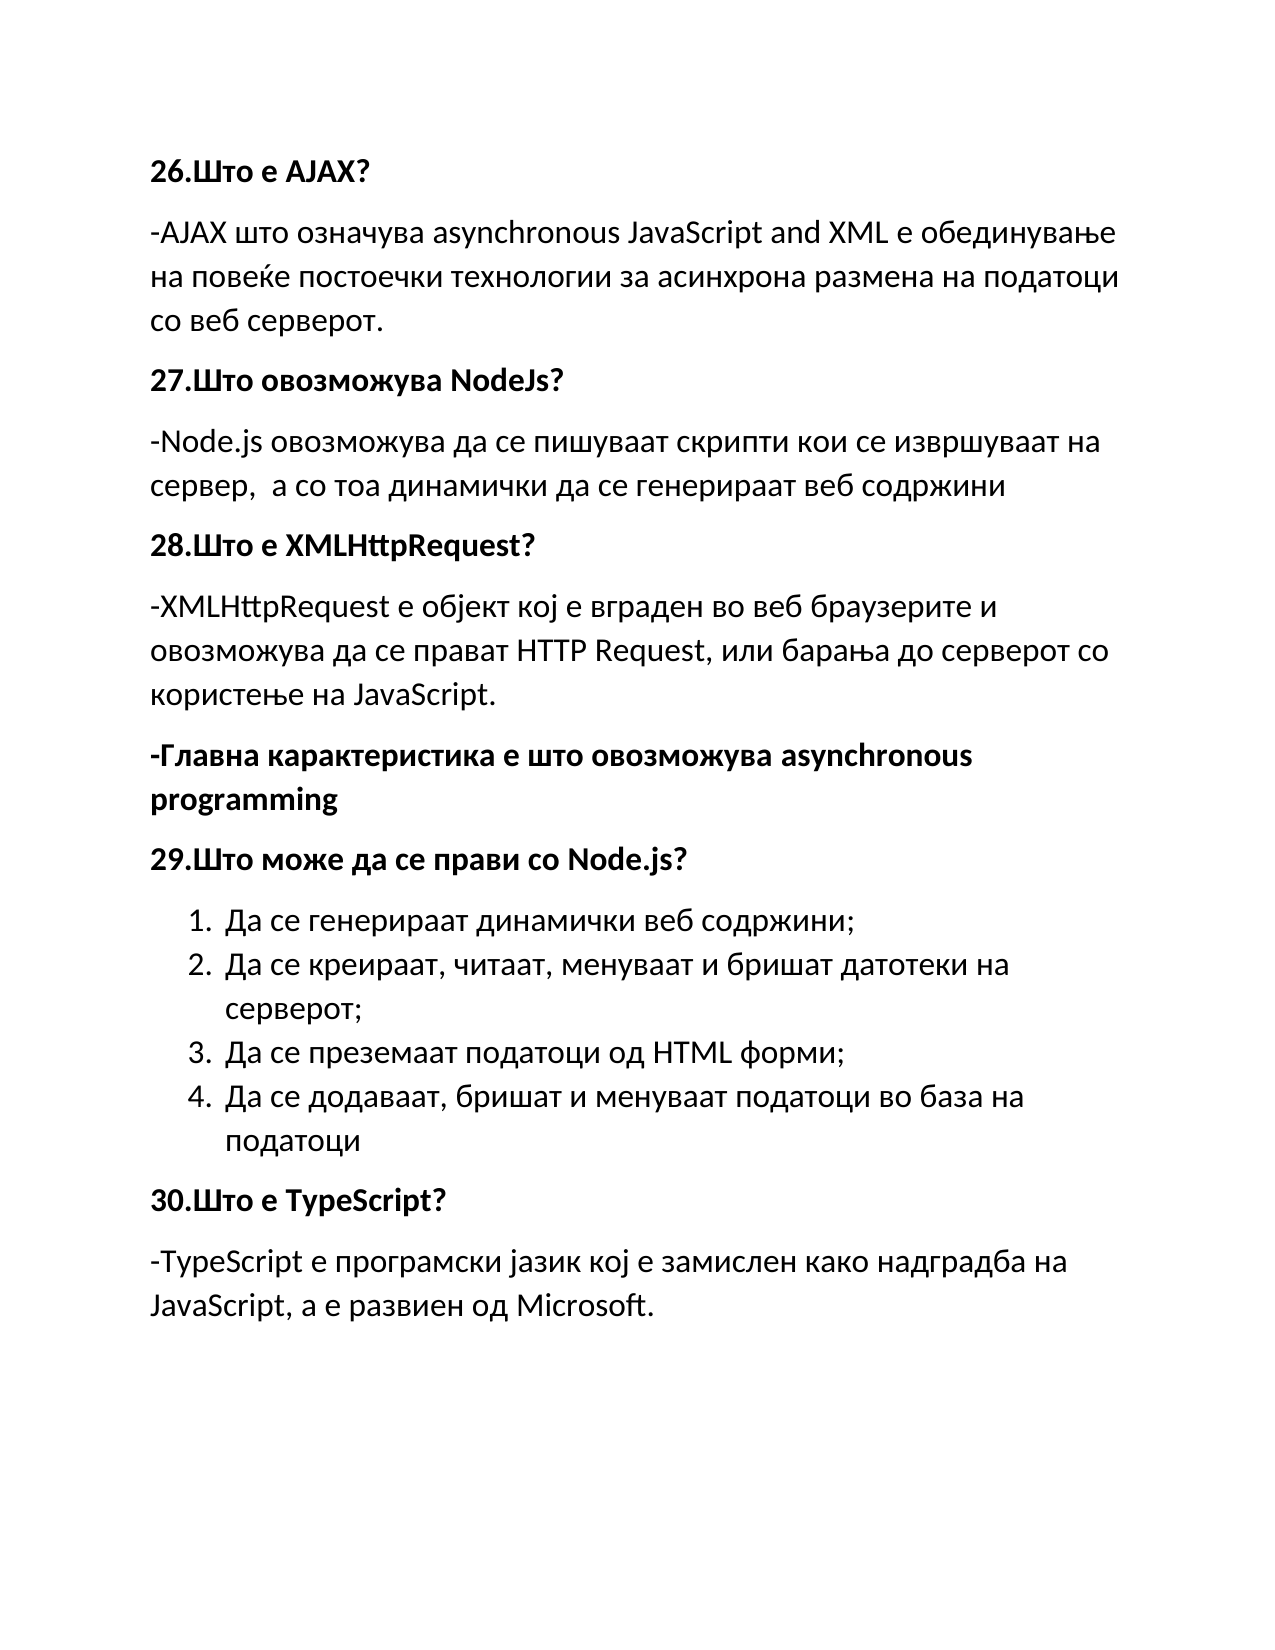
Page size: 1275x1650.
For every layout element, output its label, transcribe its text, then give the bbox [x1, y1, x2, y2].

text 28.Што е XMLHttpRequest? [150, 524, 1125, 565]
list Да се преземаат податоци од HTML форми; [187, 1031, 1125, 1071]
list Да се креираат, читаат, менуваат и бришат датотеки на серверот; [187, 943, 1125, 1027]
list Да се додаваат, бришат и менуваат податоци во база на податоци [187, 1074, 1125, 1159]
text 26.Што е AJAX? [150, 150, 1125, 191]
text -XMLHttpRequest е објект кој е вграден во веб браузерите и овозможува да се прават HTTP Request, или барања до серверот со користење на JavaScript. [150, 585, 1125, 714]
text 29.Што може да се прави со Node.js? [150, 838, 1125, 879]
text 30.Што е TypeScript? [150, 1179, 1125, 1220]
text -AJAX што означува asynchronous JavaScript and XML е обединување на повеќе постоечки технологии за асинхрона размена на податоци со веб серверот. [150, 211, 1125, 339]
list Да се генерираат динамички веб содржини; [187, 899, 1125, 939]
text 27.Што овозможува NodeJs? [150, 359, 1125, 400]
text -Главна карактеристика е што овозможува asynchronous programming [150, 733, 1125, 818]
text -Node.js овозможува да се пишуваат скрипти кои се извршуваат на сервер, а со тоа динамички да се генерираат веб содржини [150, 420, 1125, 504]
text -TypeScript е програмски јазик кој е замислен како надградба на JavaScript, а е развиен од Microsoft. [150, 1240, 1125, 1324]
